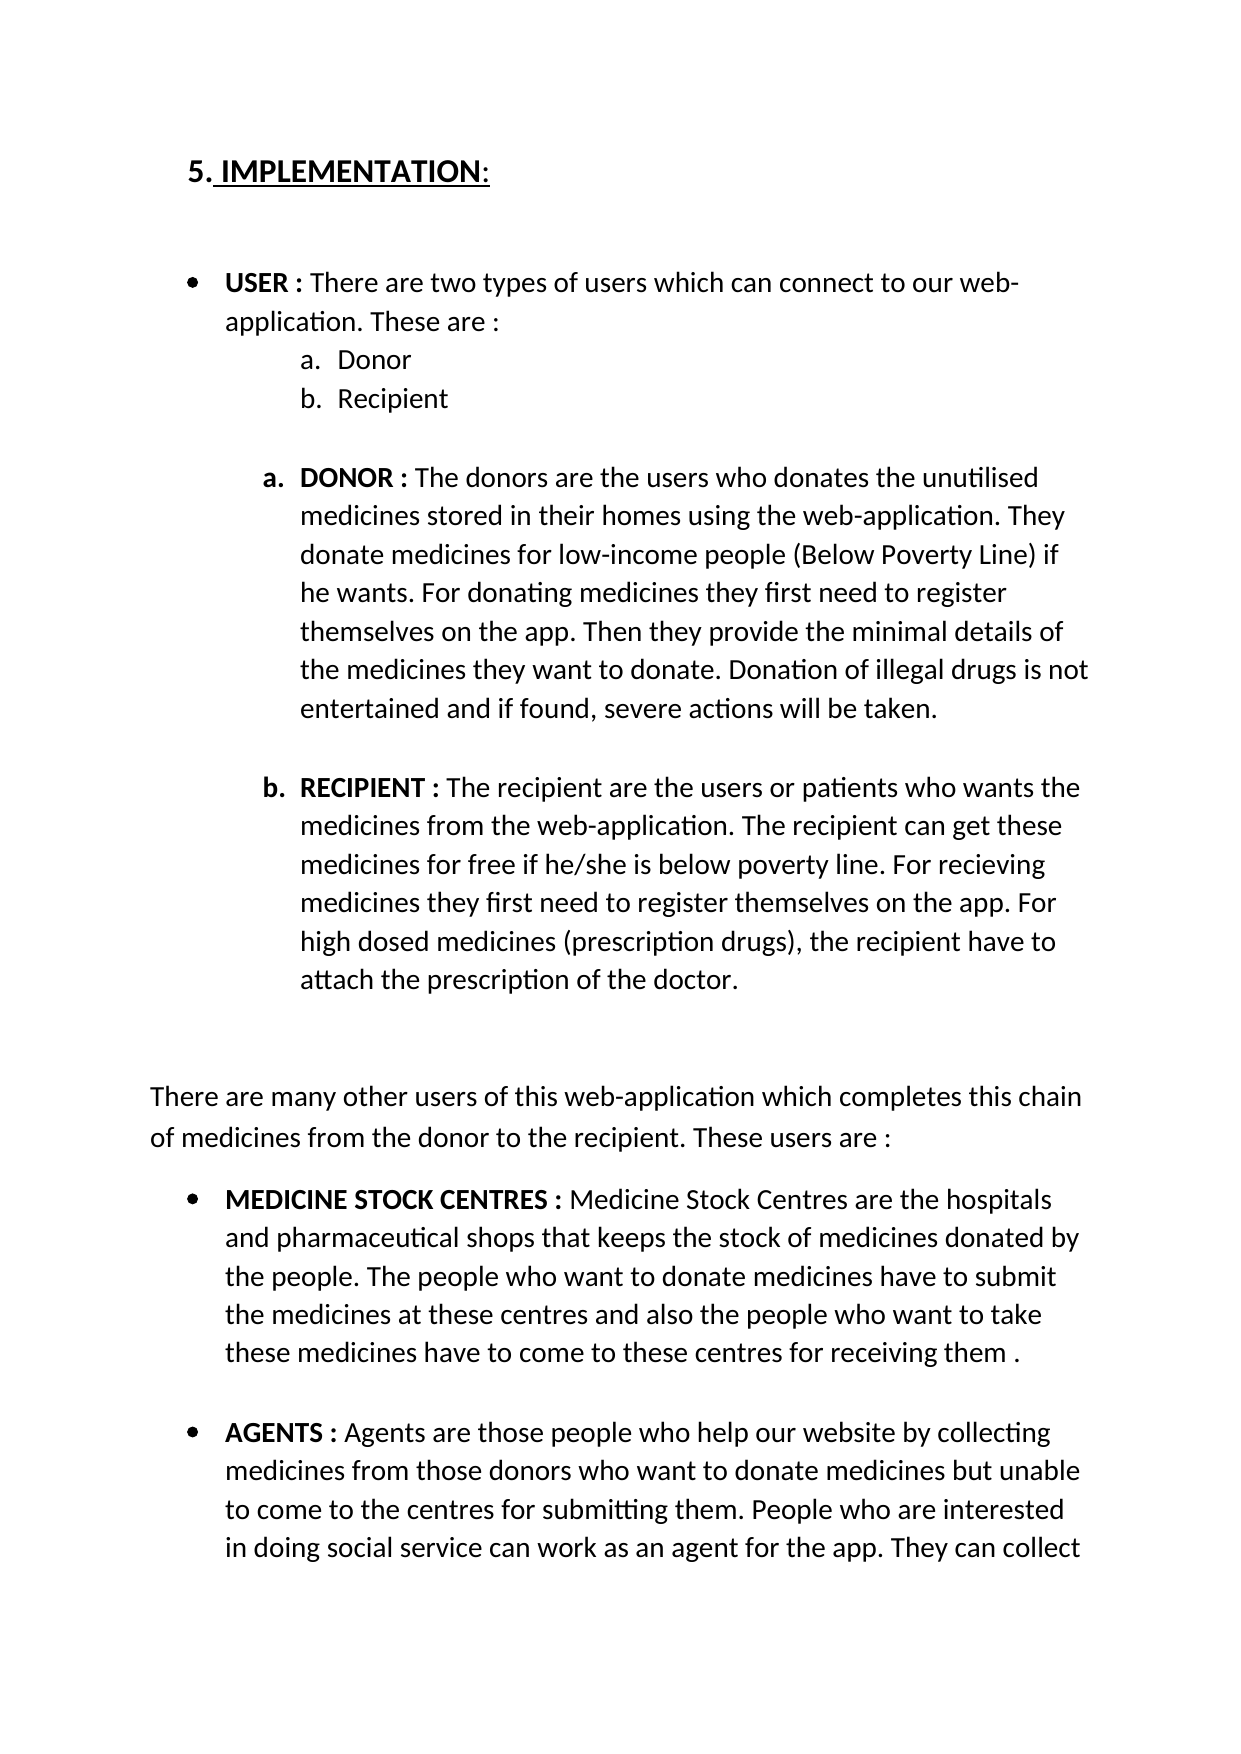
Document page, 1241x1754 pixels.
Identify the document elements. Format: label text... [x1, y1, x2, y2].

text 5. IMPLEMENTATION: [187, 150, 1090, 191]
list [187, 1414, 1090, 1565]
list Recipient [300, 380, 1090, 415]
list USER : There are two types of users which can connect to our web-application. These are : [187, 264, 1090, 338]
list RECIPIENT : The recipient are the users or patients who wants the medicines from the web-application. The recipient can get these medicines for free if he/she is below poverty line. For recieving medicines they first need to register themselves on the app. For high dosed medicines (prescription drugs), the recipient have to attach the prescription of the doctor. [262, 769, 1090, 997]
list Donor [300, 341, 1090, 377]
list MEDICINE STOCK CENTRES : Medicine Stock Centres are the hospitals and pharmaceutical shops that keeps the stock of medicines donated by the people. The people who want to donate medicines have to submit the medicines at these centres and also the people who want to take these medicines have to come to these centres for receiving them . [187, 1181, 1090, 1370]
list DONOR : The donors are the users who donates the unutilised medicines stored in their homes using the web-application. They donate medicines for low-income people (Below Poverty Line) if he wants. For donating medicines they first need to register themselves on the app. Then they provide the minimal details of the medicines they want to donate. Donation of illegal drugs is not entertained and if found, severe actions will be taken. [262, 459, 1090, 725]
text There are many other users of this web-application which completes this chain of medicines from the donor to the recipient. These users are : [150, 1078, 1090, 1155]
